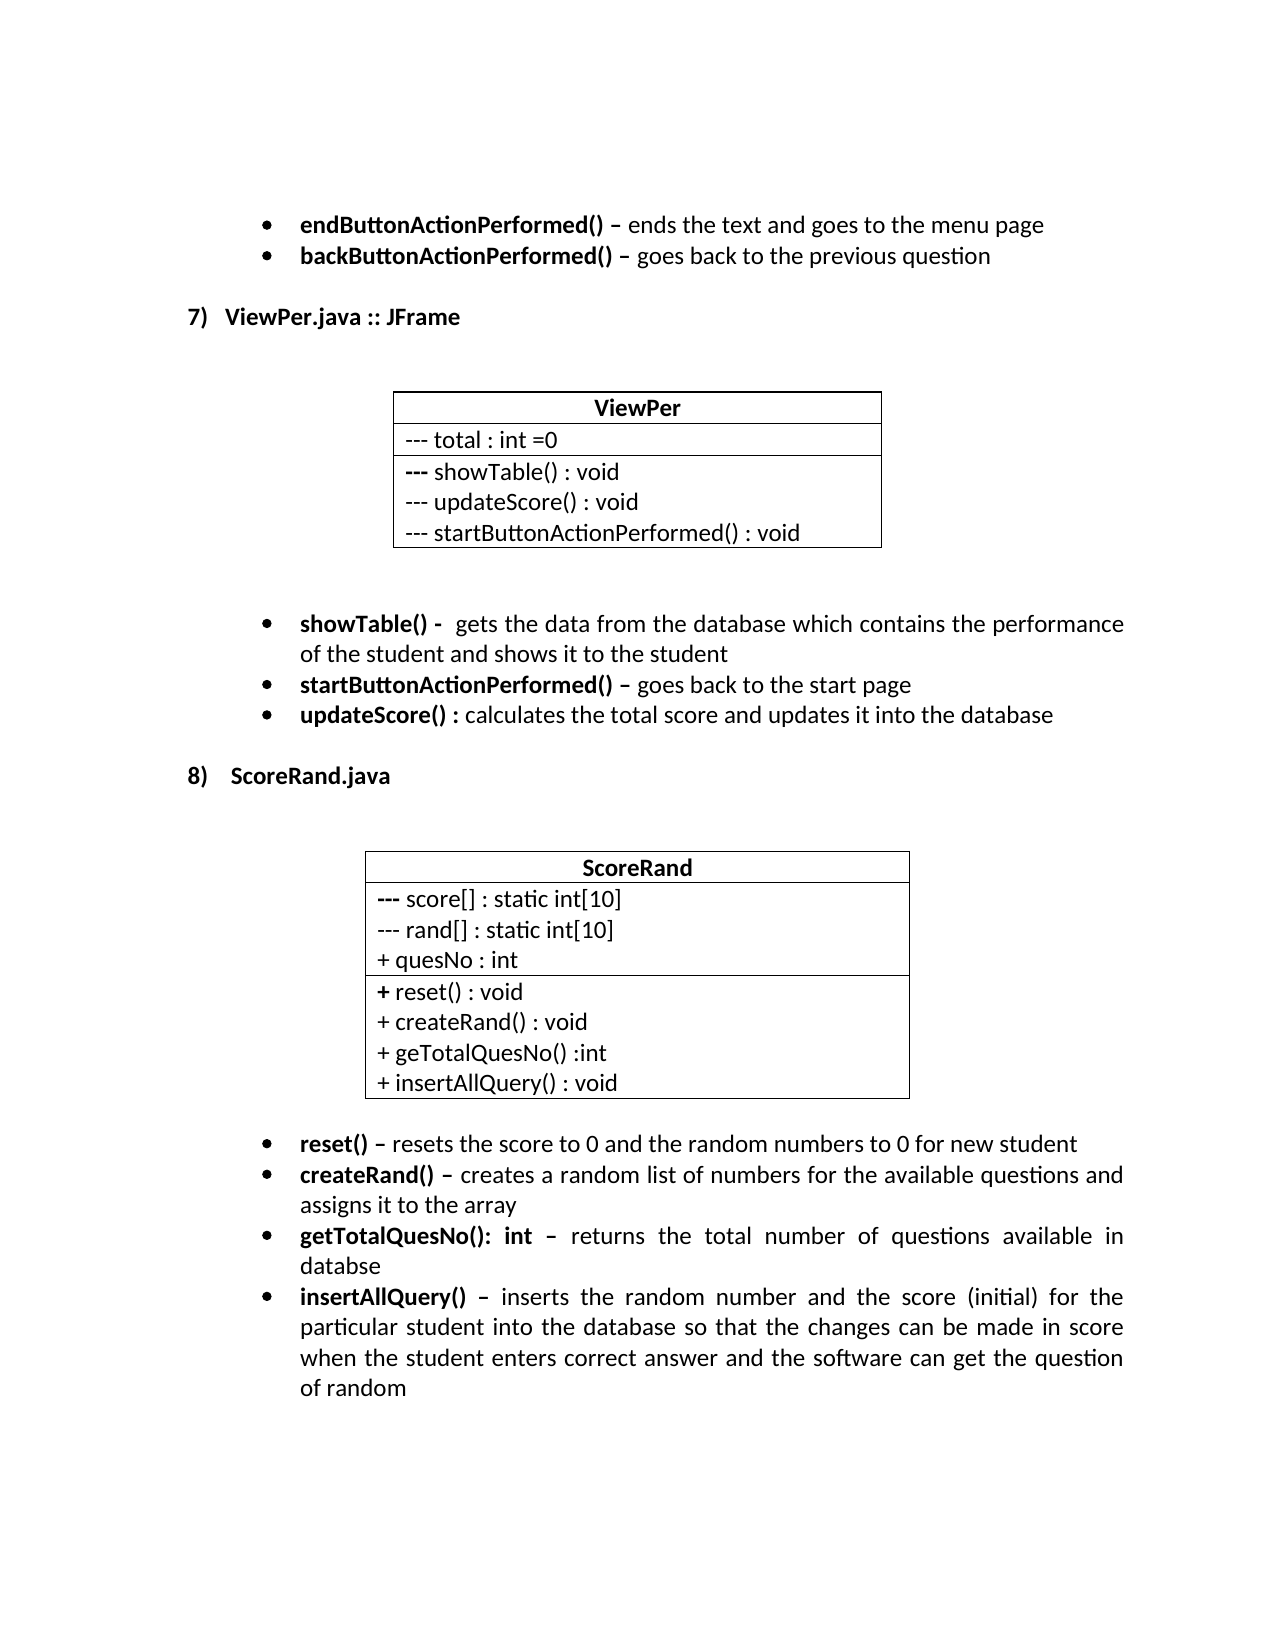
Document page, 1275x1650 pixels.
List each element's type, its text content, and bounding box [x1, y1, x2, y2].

list startButtonActionPerformed() – goes back to the start page [262, 669, 1125, 699]
list updateScore() : calculates the total score and updates it into the database [262, 699, 1125, 730]
table_cell --- total : int =0 [394, 424, 881, 454]
list getTotalQuesNo(): int – returns the total number of questions available in databse [262, 1220, 1125, 1281]
table_cell + reset() : void + createRand() : void + geTotalQuesNo() :int + insertAllQuery() : void [366, 976, 909, 1098]
list reset() – resets the score to 0 and the random numbers to 0 for new student [262, 1128, 1125, 1159]
table_cell --- score[] : static int[10] --- rand[] : static int[10] + quesNo : int [366, 883, 909, 975]
table_header ScoreRand [366, 852, 909, 882]
list ViewPer.java :: JFrame [187, 301, 1125, 332]
list createRand() – creates a random list of numbers for the available questions and assigns it to the array [262, 1159, 1125, 1220]
list ScoreRand.java [187, 761, 1125, 791]
list endButtonActionPerformed() – ends the text and goes to the menu page [262, 210, 1125, 240]
table_cell --- showTable() : void --- updateScore() : void --- startButtonActionPerformed() : void [394, 456, 881, 547]
list showTable() - gets the data from the database which contains the performance of the student and shows it to the student [262, 608, 1125, 669]
list backButtonActionPerformed() – goes back to the previous question [262, 240, 1125, 271]
table_header ViewPer [394, 393, 881, 423]
list insertAllQuery() – inserts the random number and the score (initial) for the particular student into the database so that the changes can be made in score when the student enters correct answer and the software can get the question of random [262, 1281, 1125, 1403]
